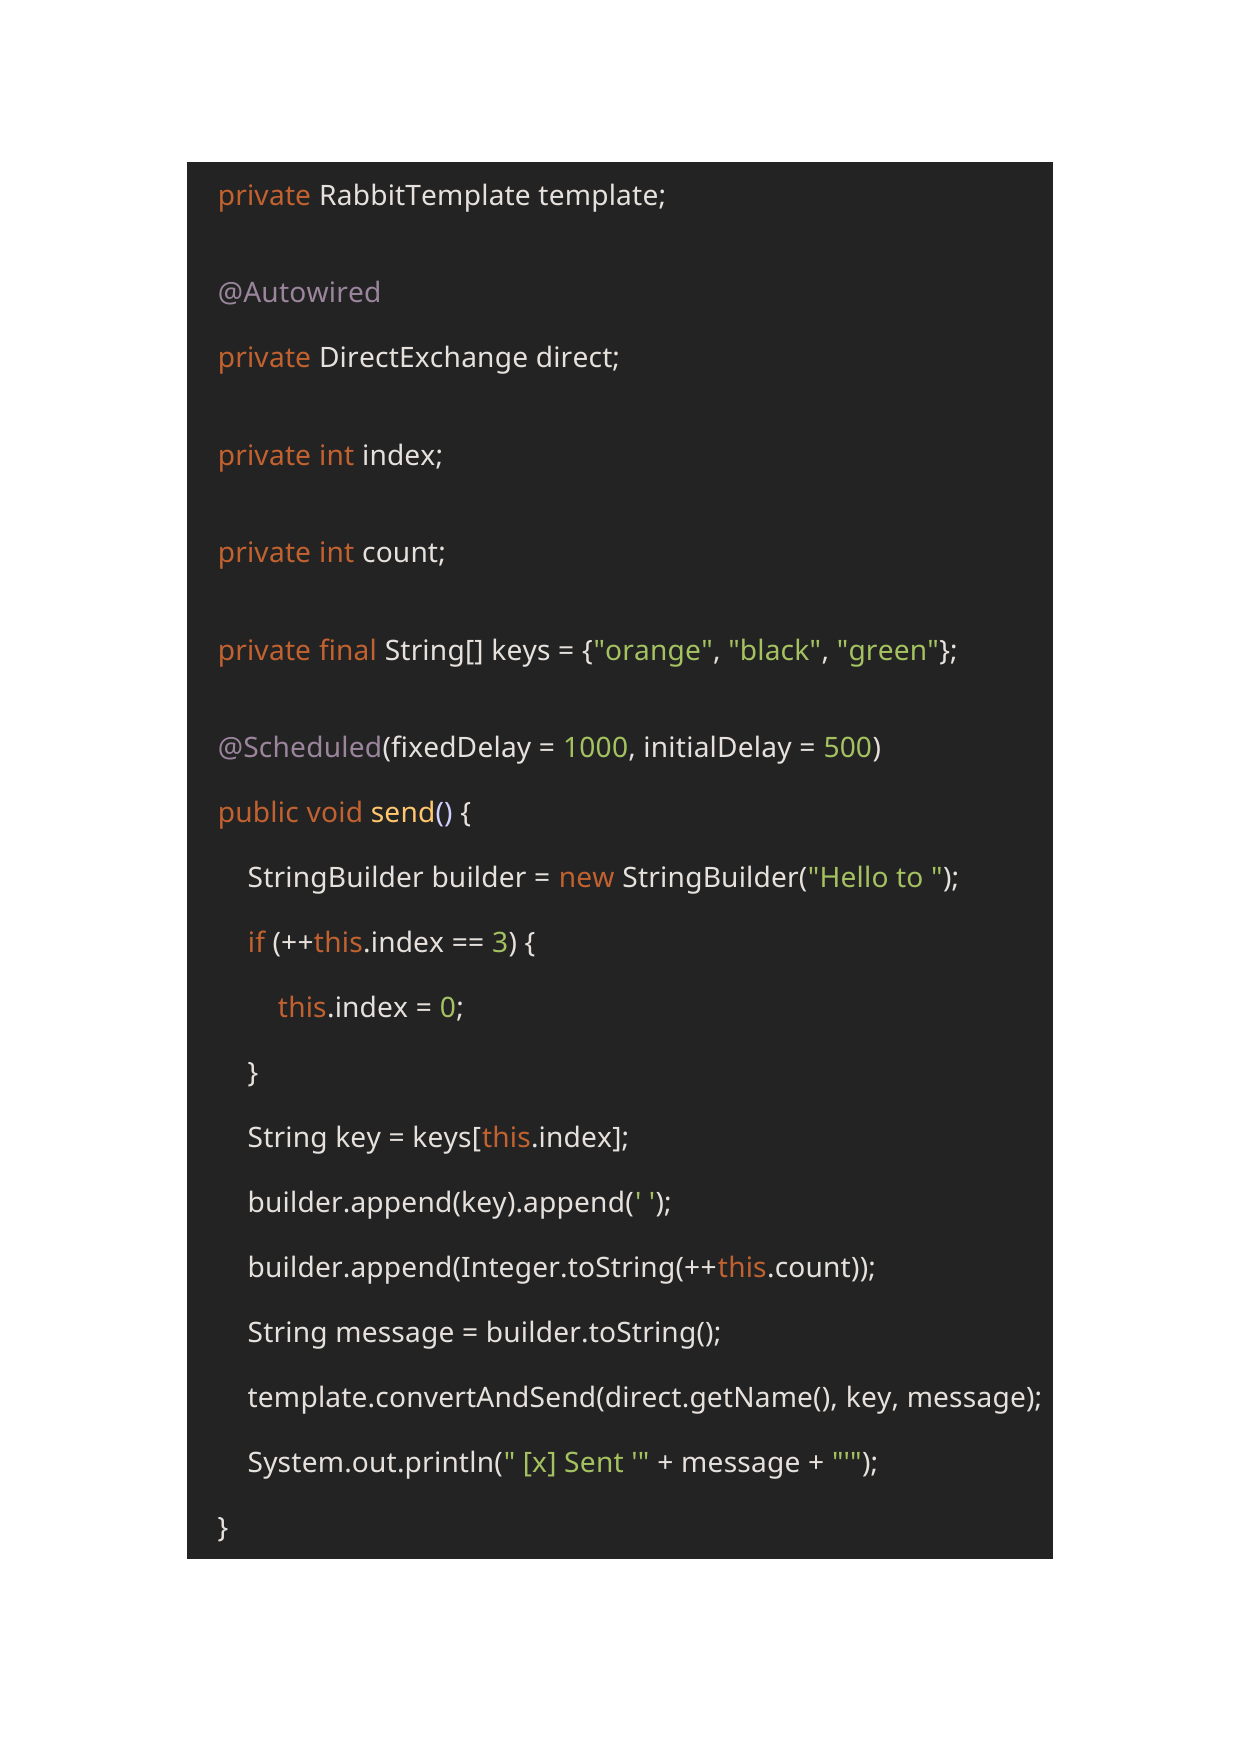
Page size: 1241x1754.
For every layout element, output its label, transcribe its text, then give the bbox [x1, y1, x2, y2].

text String message = builder.toString(); [187, 1299, 1053, 1364]
text private int index; [187, 422, 1053, 487]
text @Autowired [187, 259, 1053, 324]
text @Scheduled(fixedDelay = 1000, initialDelay = 500) [187, 714, 1053, 779]
text this.index = 0; [187, 974, 1053, 1039]
text System.out.println(" [x] Sent '" + message + "'"); [187, 1429, 1053, 1494]
text if (++this.index == 3) { [187, 909, 1053, 974]
text } [187, 1039, 1053, 1104]
text private RabbitTemplate template; [187, 162, 1053, 227]
text StringBuilder builder = new StringBuilder("Hello to "); [187, 844, 1053, 909]
text String key = keys[this.index]; [187, 1104, 1053, 1169]
text builder.append(Integer.toString(++this.count)); [187, 1234, 1053, 1299]
text builder.append(key).append(' '); [187, 1169, 1053, 1234]
text private DirectExchange direct; [187, 324, 1053, 389]
text } [187, 1494, 1053, 1559]
text private final String[] keys = {"orange", "black", "green"}; [187, 617, 1053, 682]
text template.convertAndSend(direct.getName(), key, message); [187, 1364, 1053, 1429]
text public void send() { [187, 779, 1053, 844]
text private int count; [187, 519, 1053, 584]
